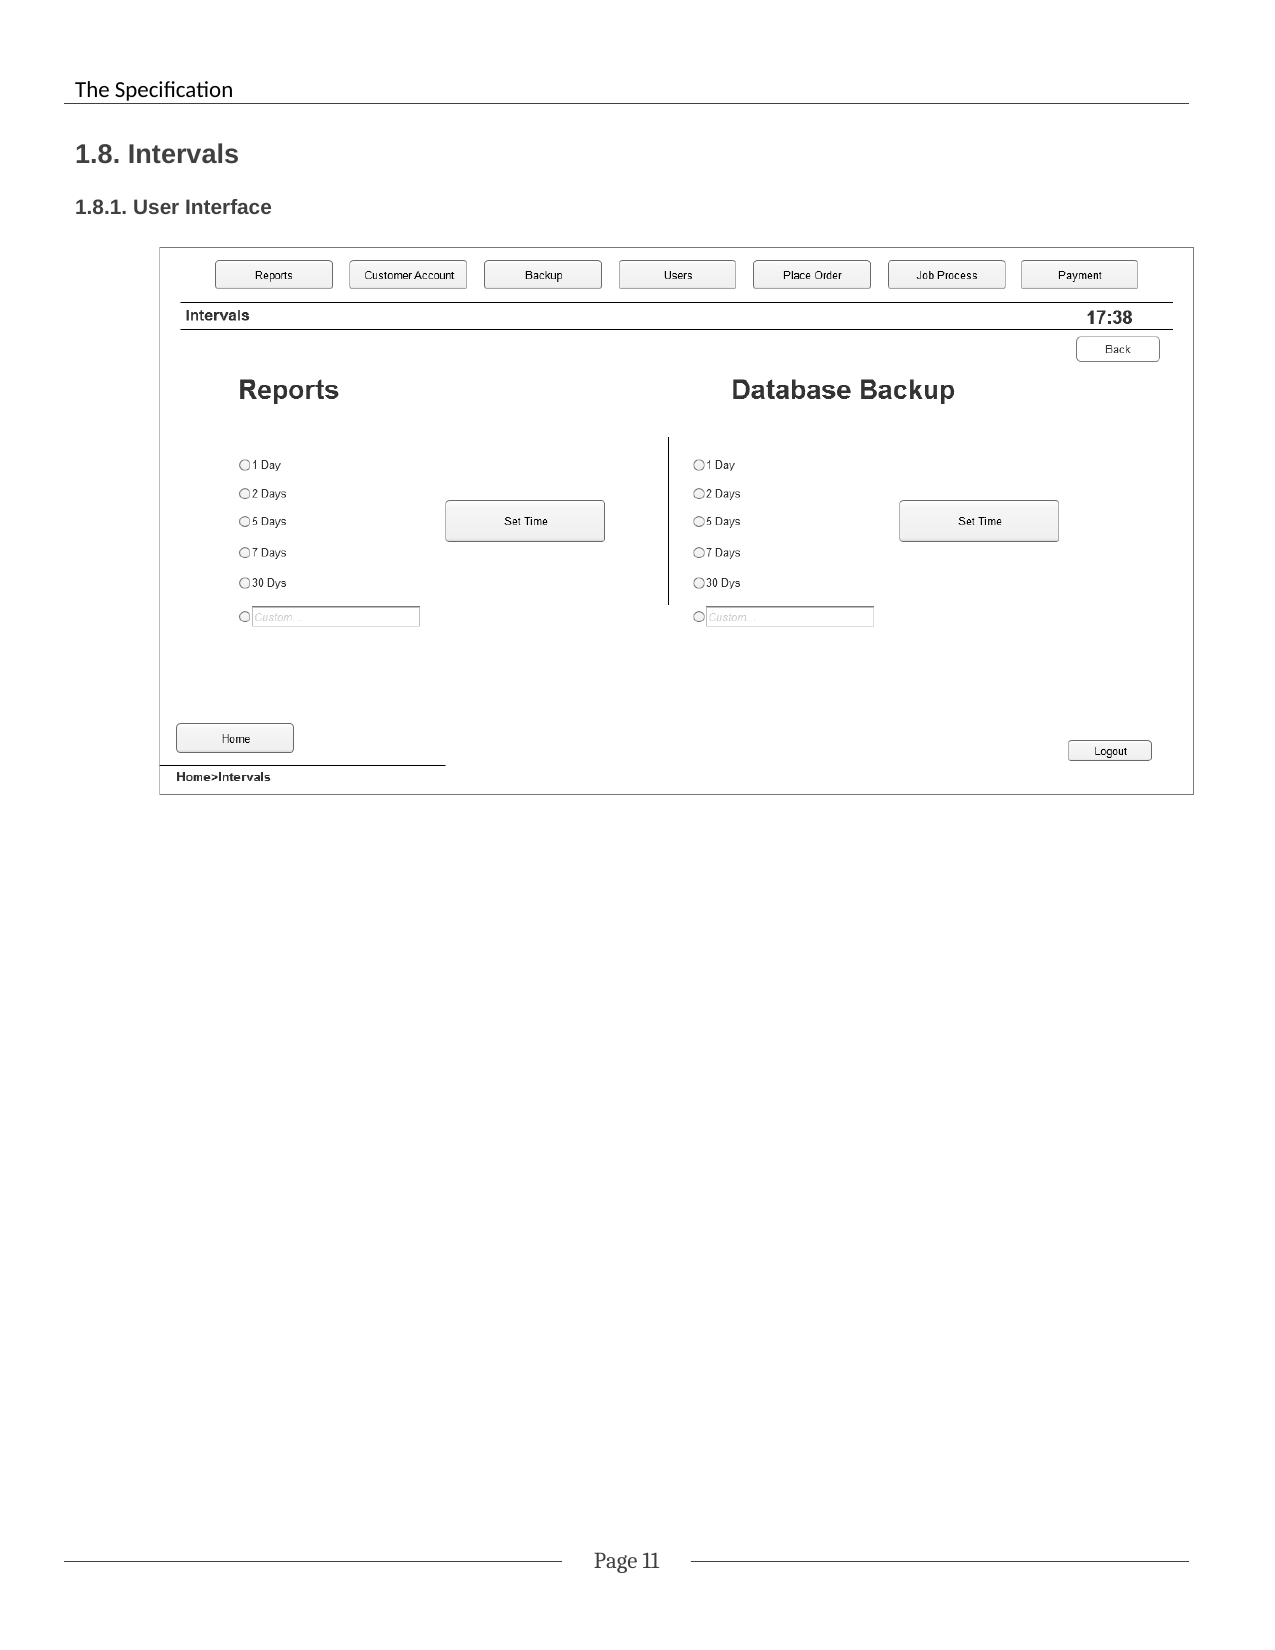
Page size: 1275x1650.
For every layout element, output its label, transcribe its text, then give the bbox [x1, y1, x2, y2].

subtitle Intervals [75, 138, 1200, 169]
subtitle User Interface [75, 194, 1200, 218]
picture [75, 231, 1200, 802]
